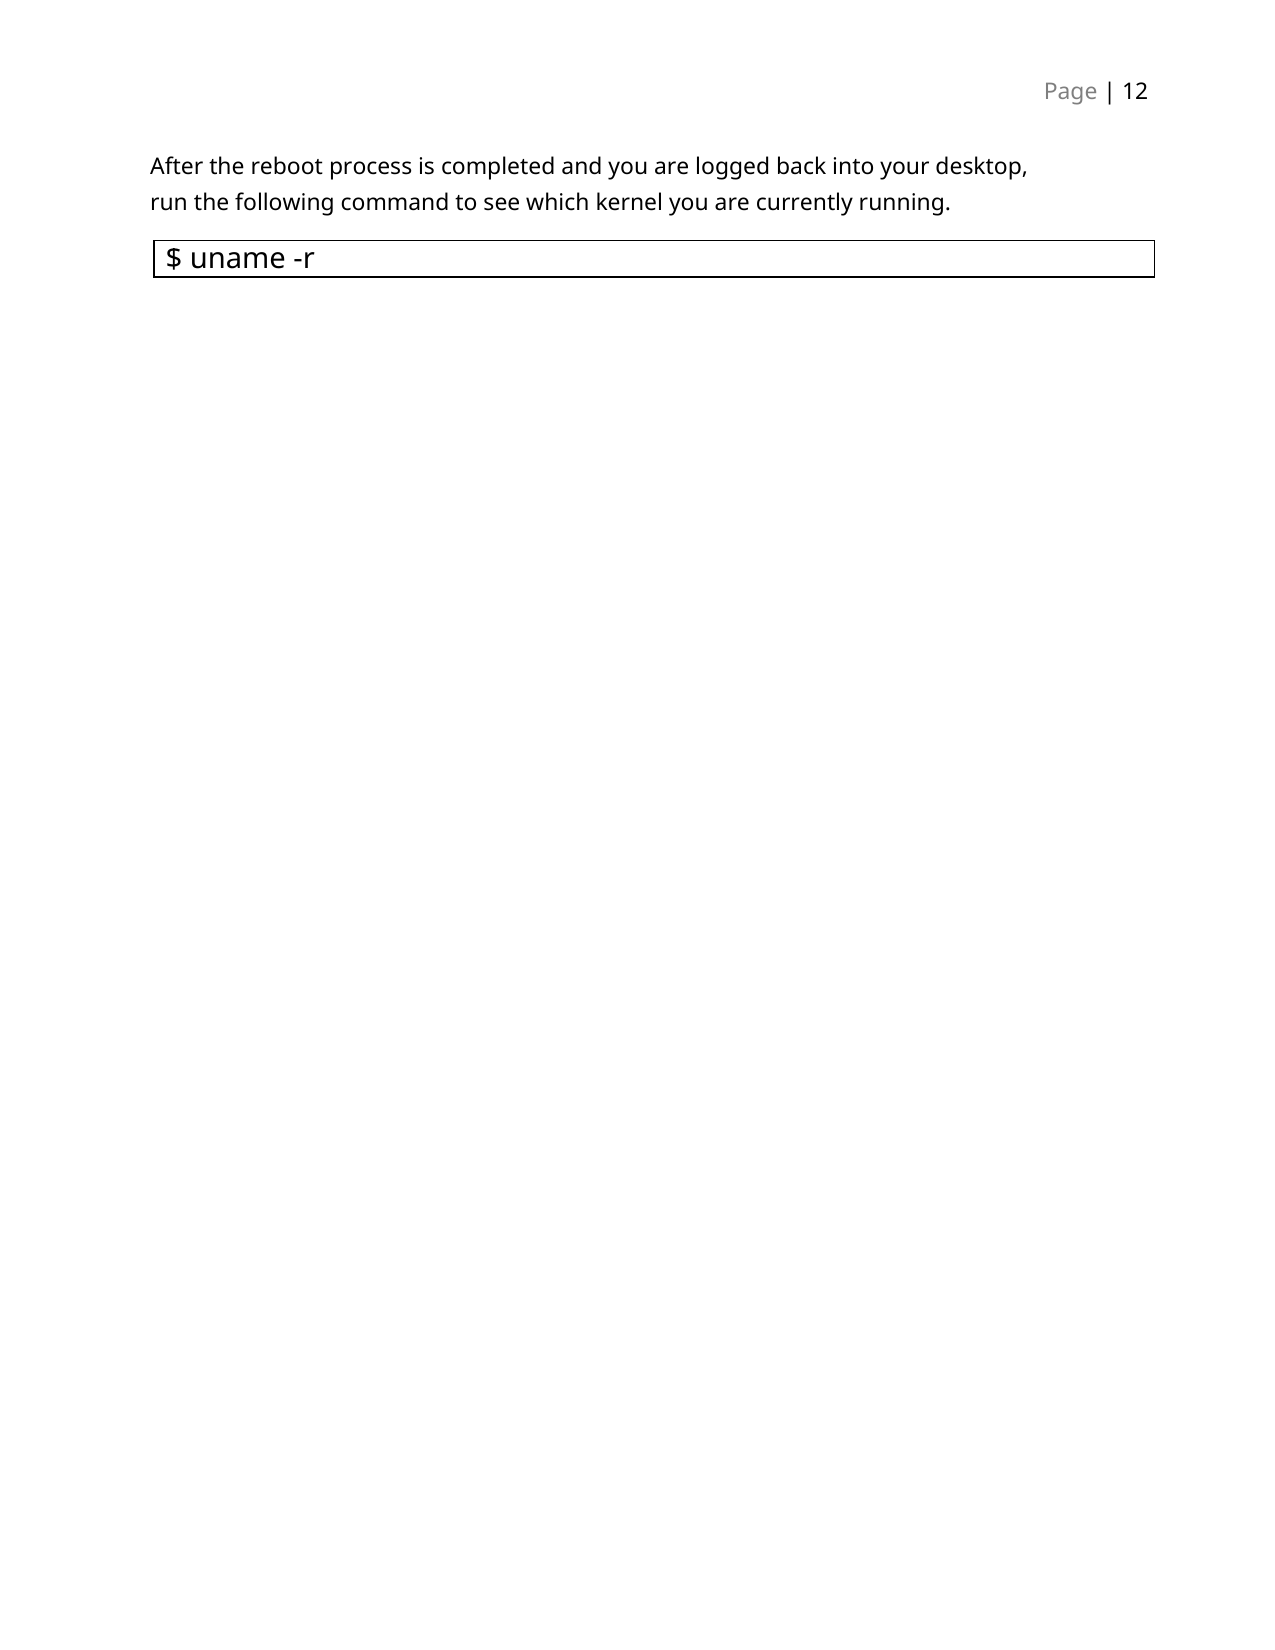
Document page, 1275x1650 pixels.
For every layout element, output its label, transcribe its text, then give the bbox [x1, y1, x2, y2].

text After the reboot process is completed and you are logged back into your desktop, run the following command to see which kernel you are currently running. [150, 150, 1054, 217]
